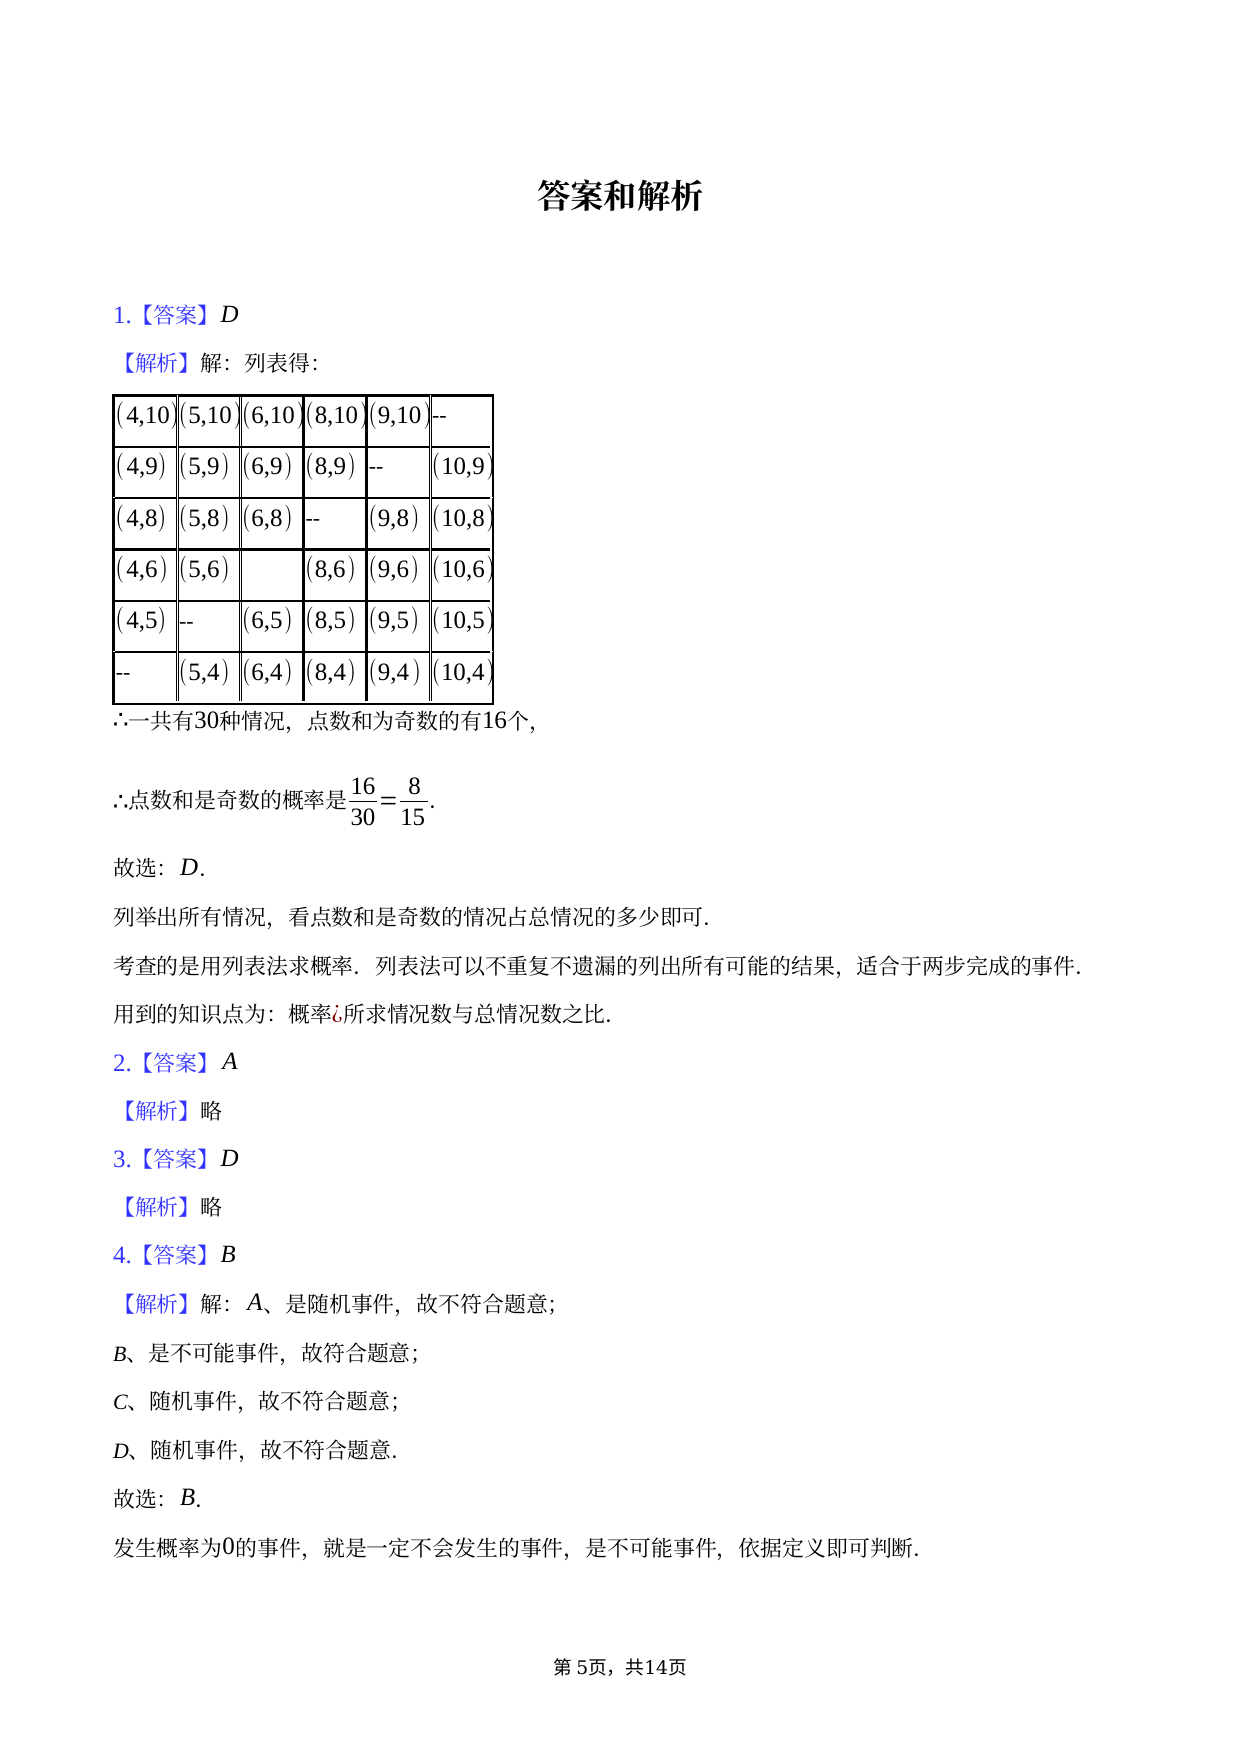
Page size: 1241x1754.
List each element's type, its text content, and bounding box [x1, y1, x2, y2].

text 【解析】解：列表得： [113, 346, 1127, 378]
table_header [242, 397, 302, 446]
table_cell [305, 551, 365, 600]
table_header -- [432, 397, 492, 446]
table_cell [115, 499, 176, 548]
table_cell [430, 651, 492, 702]
text 【解析】略 [113, 1093, 1127, 1126]
table_cell [179, 499, 239, 548]
text 【解析】略 [113, 1190, 1127, 1222]
table_header [115, 397, 176, 446]
text 2.【答案】 [113, 1045, 1127, 1078]
table_cell -- [179, 602, 239, 651]
table_cell [242, 551, 302, 600]
table_cell [432, 497, 492, 548]
table_cell [432, 548, 492, 600]
text 答案和解析 [113, 162, 1127, 227]
table_header [305, 397, 365, 446]
table_cell [305, 602, 365, 651]
table_cell [368, 499, 429, 548]
table_cell [179, 551, 239, 600]
text 3.【答案】 [113, 1142, 1127, 1174]
text 1.【答案】 [113, 298, 1127, 330]
text 4.【答案】 [113, 1238, 1127, 1271]
table_cell [115, 448, 176, 497]
table_cell [303, 653, 366, 702]
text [113, 1286, 1127, 1563]
table_cell [177, 653, 240, 702]
table_cell [368, 602, 429, 651]
table_cell [179, 448, 239, 497]
table_cell [242, 448, 302, 497]
table_cell [432, 600, 492, 651]
table_cell -- [115, 653, 177, 702]
table_cell [305, 448, 365, 497]
table_header [179, 397, 239, 446]
table_cell -- [305, 499, 365, 548]
table_cell [115, 551, 176, 600]
table_cell -- [368, 448, 429, 497]
table_header [368, 397, 429, 446]
table_cell [242, 499, 302, 548]
table_cell [366, 653, 430, 702]
table_cell [115, 602, 176, 651]
text 一共有种情况，点数和为奇数的有个， 点数和是奇数的概率是． 故选：． 列举出所有情况，看点数和是奇数的情况占总情况的多少即可． 考查的是用列表法求概率．列表法可以不重复不遗漏的列出所有可能的结果，适合于两步完成的事件． 用到的知识点为：概率所求情况数与总情况数之比． [113, 704, 1127, 1029]
table_cell [368, 551, 429, 600]
table_cell [432, 446, 492, 497]
table_cell [242, 602, 302, 651]
table_cell [240, 653, 303, 702]
